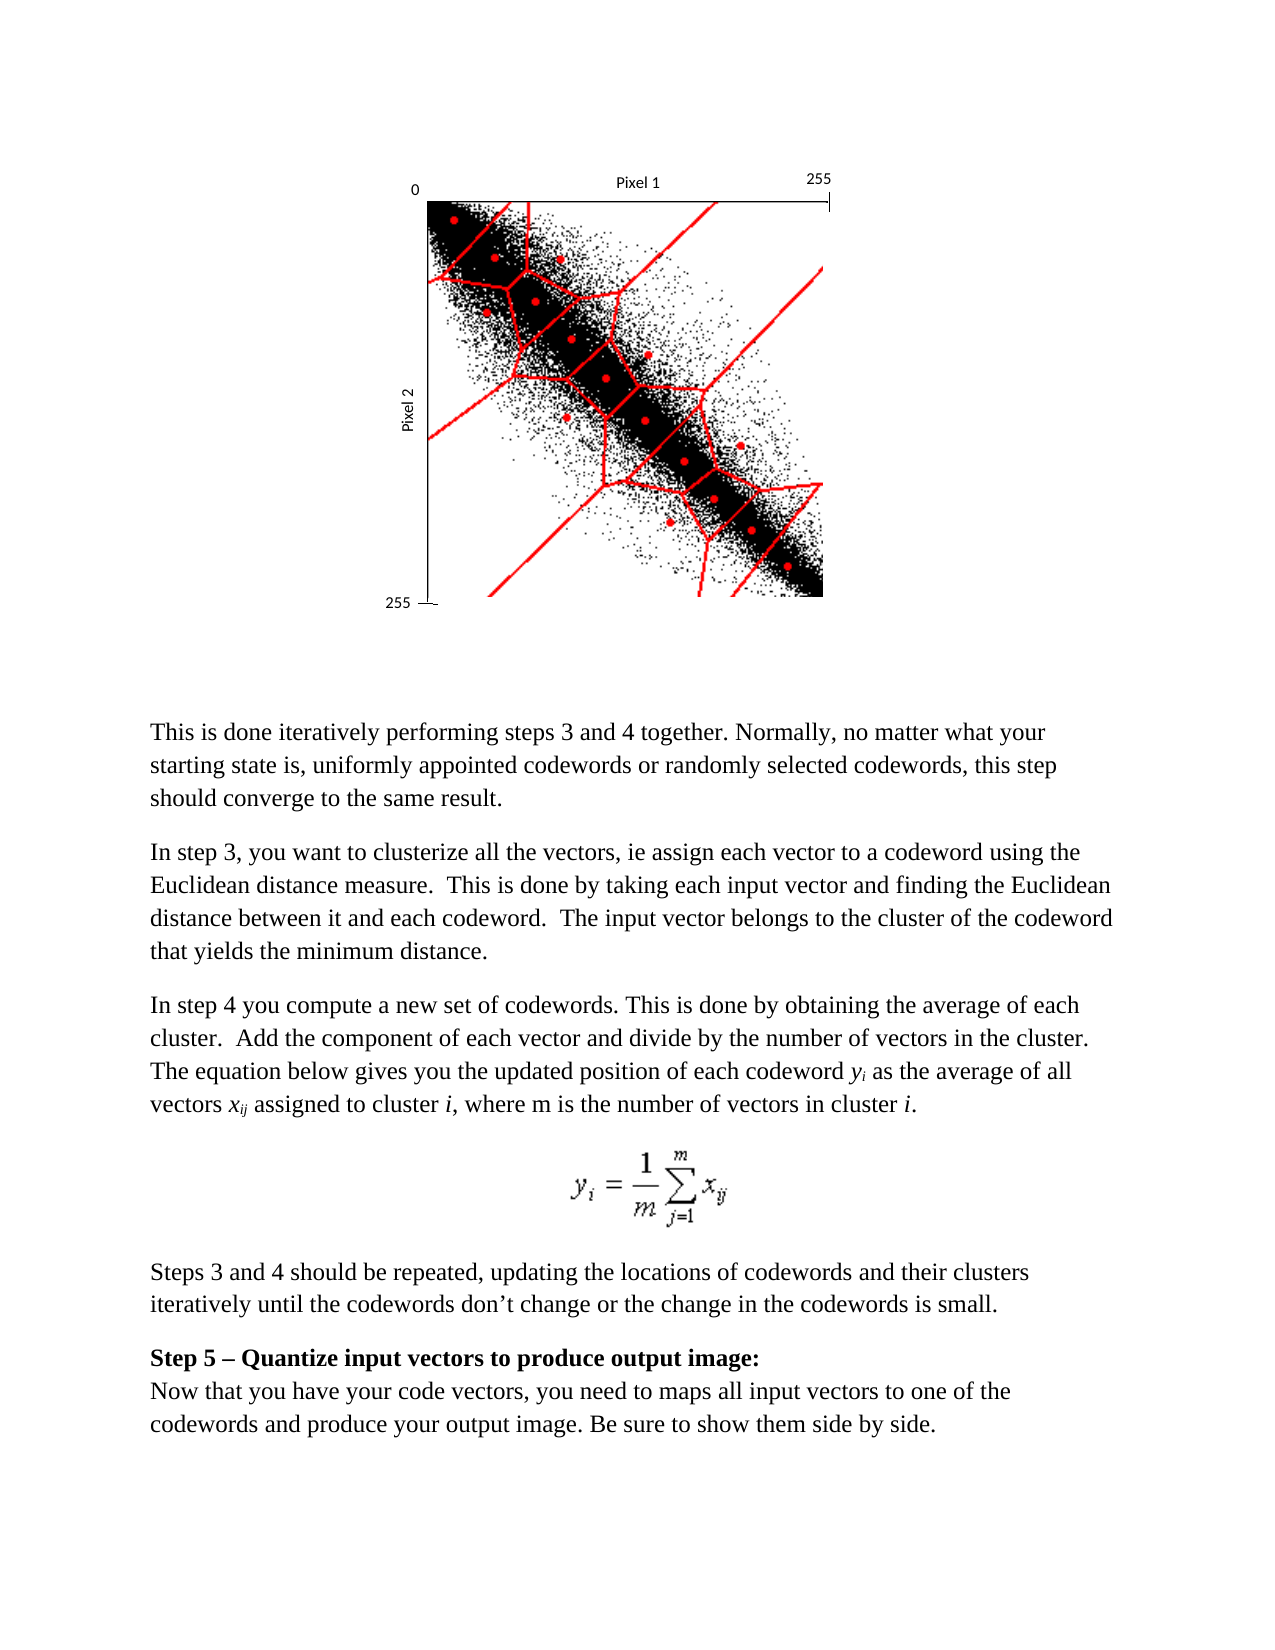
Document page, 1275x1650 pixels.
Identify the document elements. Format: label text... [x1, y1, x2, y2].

text In step 4 you compute a new set of codewords. This is done by obtaining the average of each cluster. Add the component of each vector and divide by the number of vectors in the cluster. The equation below gives you the updated position of each codeword yi as the average of all vectors xij assigned to cluster i, where m is the number of vectors in cluster i. [150, 990, 1125, 1117]
text In step 3, you want to clusterize all the vectors, ie assign each vector to a codeword using the Euclidean distance measure. This is done by taking each input vector and finding the Euclidean distance between it and each codeword. The input vector belongs to the cluster of the codeword that yields the minimum distance. [150, 837, 1125, 964]
text Steps 3 and 4 should be repeated, updating the locations of codewords and their clusters iteratively until the codewords don’t change or the change in the codewords is small. [150, 1257, 1125, 1318]
text This is done iteratively performing steps 3 and 4 together. Normally, no matter what your starting state is, uniformly appointed codewords or randomly selected codewords, this step should converge to the same result. [150, 717, 1125, 812]
text Step 5 – Quantize input vectors to produce output image: [150, 1343, 1125, 1372]
text Now that you have your code vectors, you need to maps all input vectors to one of the codewords and produce your output image. Be sure to show them side by side. [150, 1376, 1125, 1438]
picture [568, 1142, 738, 1232]
picture [428, 202, 827, 597]
